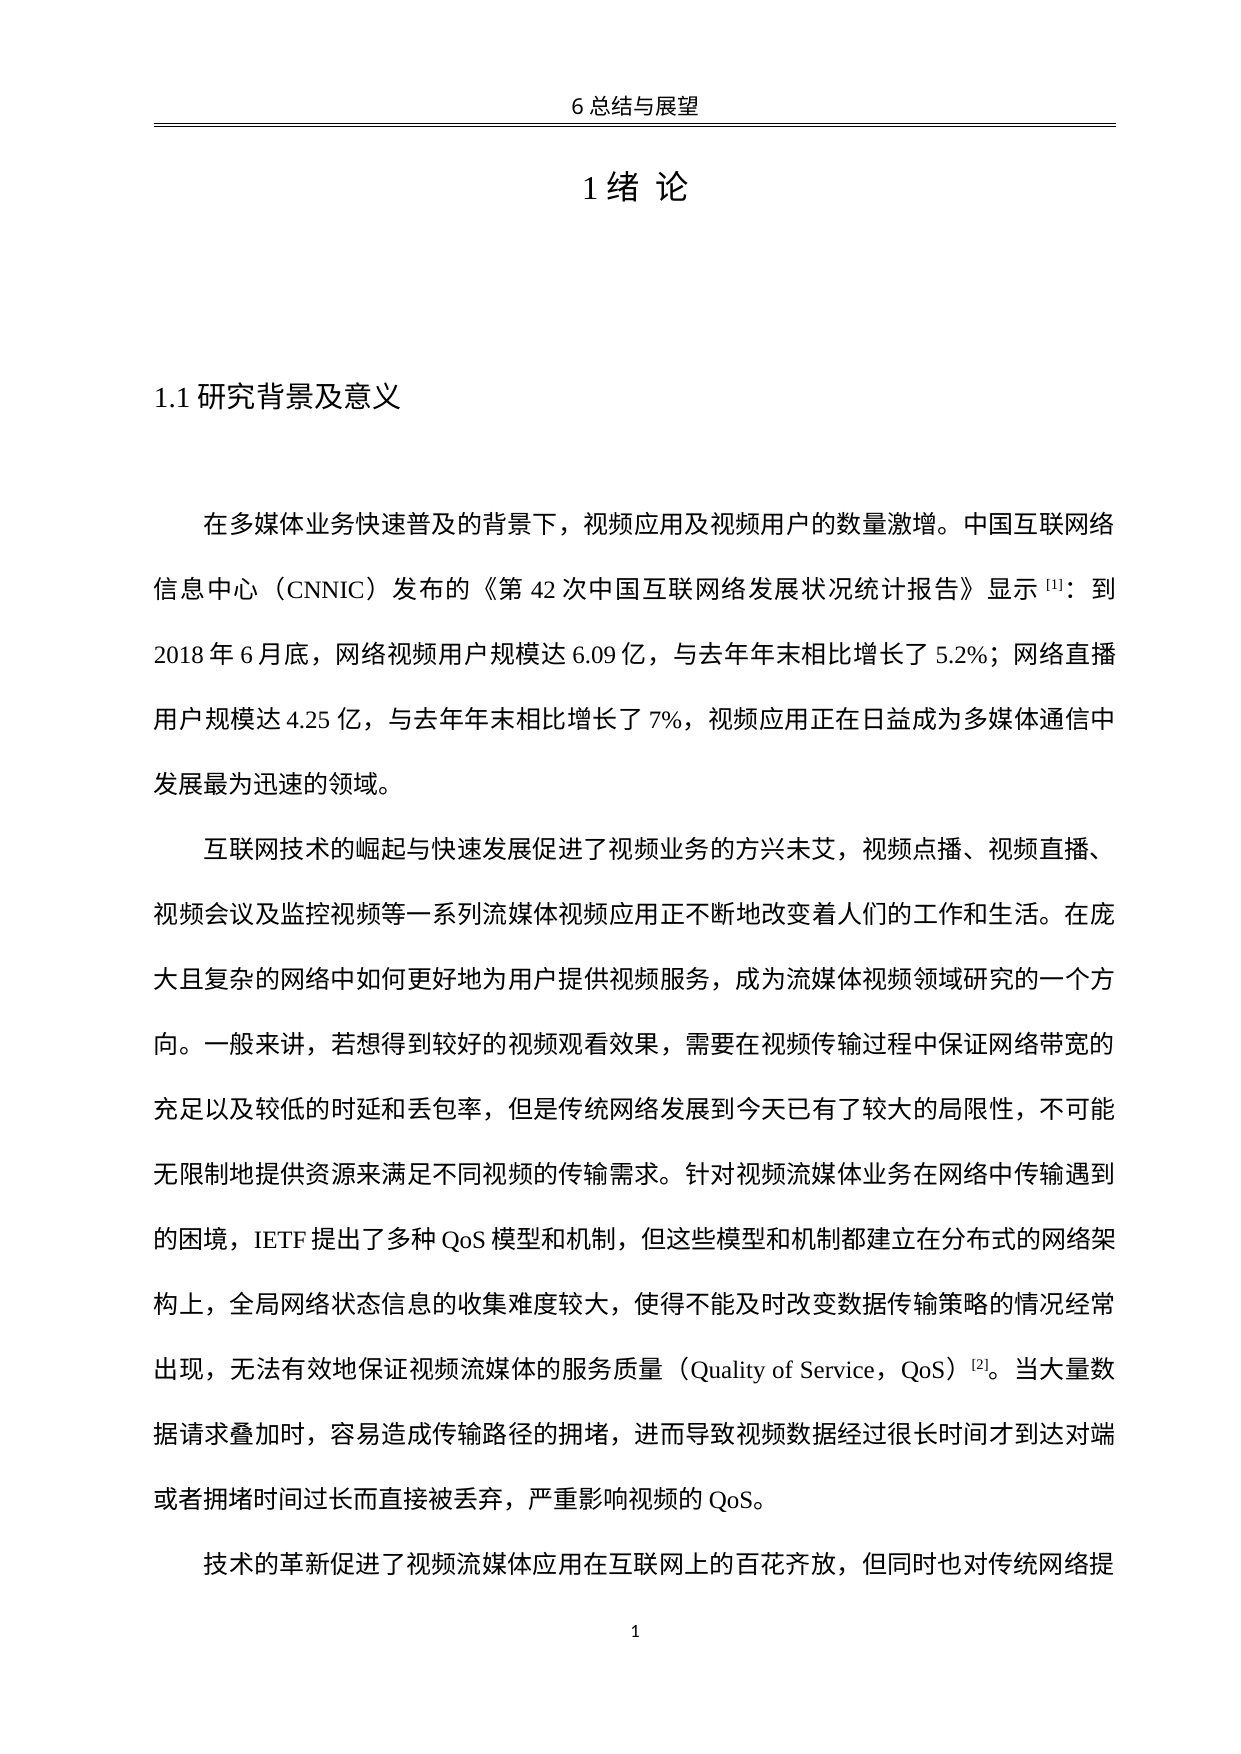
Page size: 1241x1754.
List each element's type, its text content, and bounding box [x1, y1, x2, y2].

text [154, 1531, 1116, 1596]
text 在多媒体业务快速普及的背景下，视频应用及视频用户的数量激增。中国互联网络信息中心（CNNIC）发布的《第42次中国互联网络发展状况统计报告》显示 [1]：到2018年6月底，网络视频用户规模达6.09亿，与去年年末相比增长了5.2%；网络直播用户规模达4.25 亿，与去年年末相比增长了7%，视频应用正在日益成为多媒体通信中发展最为迅速的领域。 [154, 491, 1116, 816]
text 互联网技术的崛起与快速发展促进了视频业务的方兴未艾，视频点播、视频直播、视频会议及监控视频等一系列流媒体视频应用正不断地改变着人们的工作和生活。在庞大且复杂的网络中如何更好地为用户提供视频服务，成为流媒体视频领域研究的一个方向。一般来讲，若想得到较好的视频观看效果，需要在视频传输过程中保证网络带宽的充足以及较低的时延和丢包率，但是传统网络发展到今天已有了较大的局限性，不可能无限制地提供资源来满足不同视频的传输需求。针对视频流媒体业务在网络中传输遇到的困境，IETF提出了多种QoS模型和机制，但这些模型和机制都建立在分布式的网络架构上，全局网络状态信息的收集难度较大，使得不能及时改变数据传输策略的情况经常出现，无法有效地保证视频流媒体的服务质量（Quality of Service，QoS）[2]。当大量数据请求叠加时，容易造成传输路径的拥堵，进而导致视频数据经过很长时间才到达对端或者拥堵时间过长而直接被丢弃，严重影响视频的QoS。 [154, 816, 1116, 1531]
subtitle 1 绪 论 [154, 152, 1116, 217]
subtitle 1.1 研究背景及意义 [154, 362, 1116, 427]
